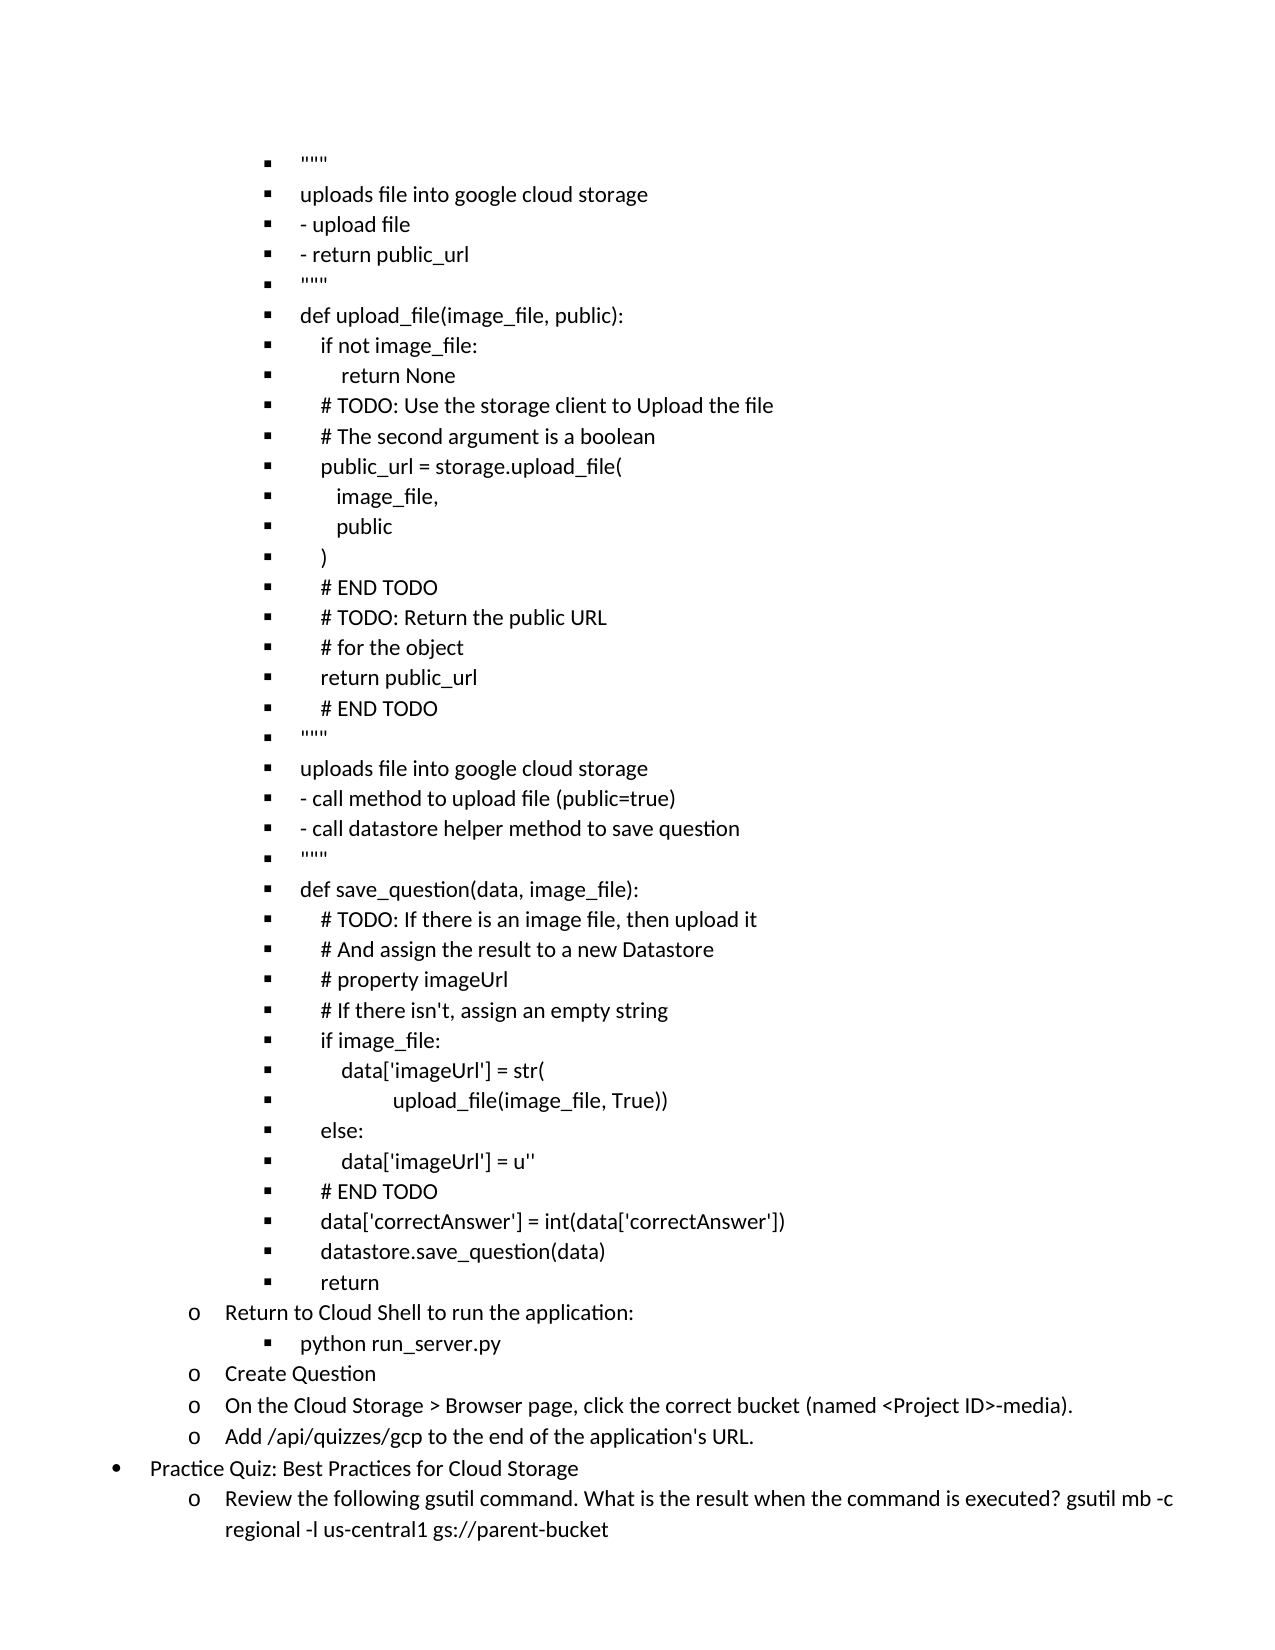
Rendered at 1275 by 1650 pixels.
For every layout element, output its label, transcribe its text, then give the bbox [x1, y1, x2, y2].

list - call method to upload file (public=true) [262, 784, 1209, 812]
list uploads file into google cloud storage [262, 754, 1209, 782]
list # property imageUrl [262, 966, 1209, 994]
list public_url = storage.upload_file( [262, 452, 1209, 480]
list image_file, [262, 482, 1209, 510]
list uploads file into google cloud storage [262, 180, 1209, 208]
list # END TODO [262, 694, 1209, 722]
list def save_question(data, image_file): [262, 875, 1209, 903]
list # TODO: Return the public URL [262, 603, 1209, 631]
list data['imageUrl'] = u'' [262, 1147, 1209, 1175]
list return None [262, 361, 1209, 389]
list python run_server.py [262, 1329, 1209, 1357]
list # If there isn't, assign an empty string [262, 996, 1209, 1024]
list data['imageUrl'] = str( [262, 1056, 1209, 1084]
list data['correctAnswer'] = int(data['correctAnswer']) [262, 1207, 1209, 1235]
list """ [262, 150, 1209, 178]
list # END TODO [262, 573, 1209, 601]
list def upload_file(image_file, public): [262, 301, 1209, 329]
list # TODO: If there is an image file, then upload it [262, 905, 1209, 933]
list Add /api/quizzes/gcp to the end of the application's URL. [187, 1422, 1209, 1452]
list - call datastore helper method to save question [262, 814, 1209, 843]
list On the Cloud Storage > Browser page, click the correct bucket (named <Project ID>-media). [187, 1391, 1209, 1420]
list # END TODO [262, 1177, 1209, 1205]
list Return to Cloud Shell to run the application: [187, 1298, 1209, 1327]
list Review the following gsutil command. What is the result when the command is executed? gsutil mb -c regional -l us-central1 gs://parent-bucket [187, 1484, 1209, 1543]
list public [262, 512, 1209, 541]
list ) [262, 543, 1209, 571]
list # TODO: Use the storage client to Upload the file [262, 392, 1209, 420]
list else: [262, 1117, 1209, 1145]
list if image_file: [262, 1026, 1209, 1054]
list - upload file [262, 210, 1209, 238]
list Practice Quiz: Best Practices for Cloud Storage [112, 1454, 1209, 1482]
list return [262, 1268, 1209, 1296]
list - return public_url [262, 241, 1209, 269]
list # And assign the result to a new Datastore [262, 935, 1209, 963]
list """ [262, 845, 1209, 873]
list return public_url [262, 663, 1209, 692]
list upload_file(image_file, True)) [262, 1086, 1209, 1114]
list # The second argument is a boolean [262, 422, 1209, 450]
list if not image_file: [262, 331, 1209, 359]
list """ [262, 271, 1209, 299]
list # for the object [262, 633, 1209, 661]
list datastore.save_question(data) [262, 1237, 1209, 1266]
list Create Question [187, 1359, 1209, 1389]
list """ [262, 724, 1209, 752]
